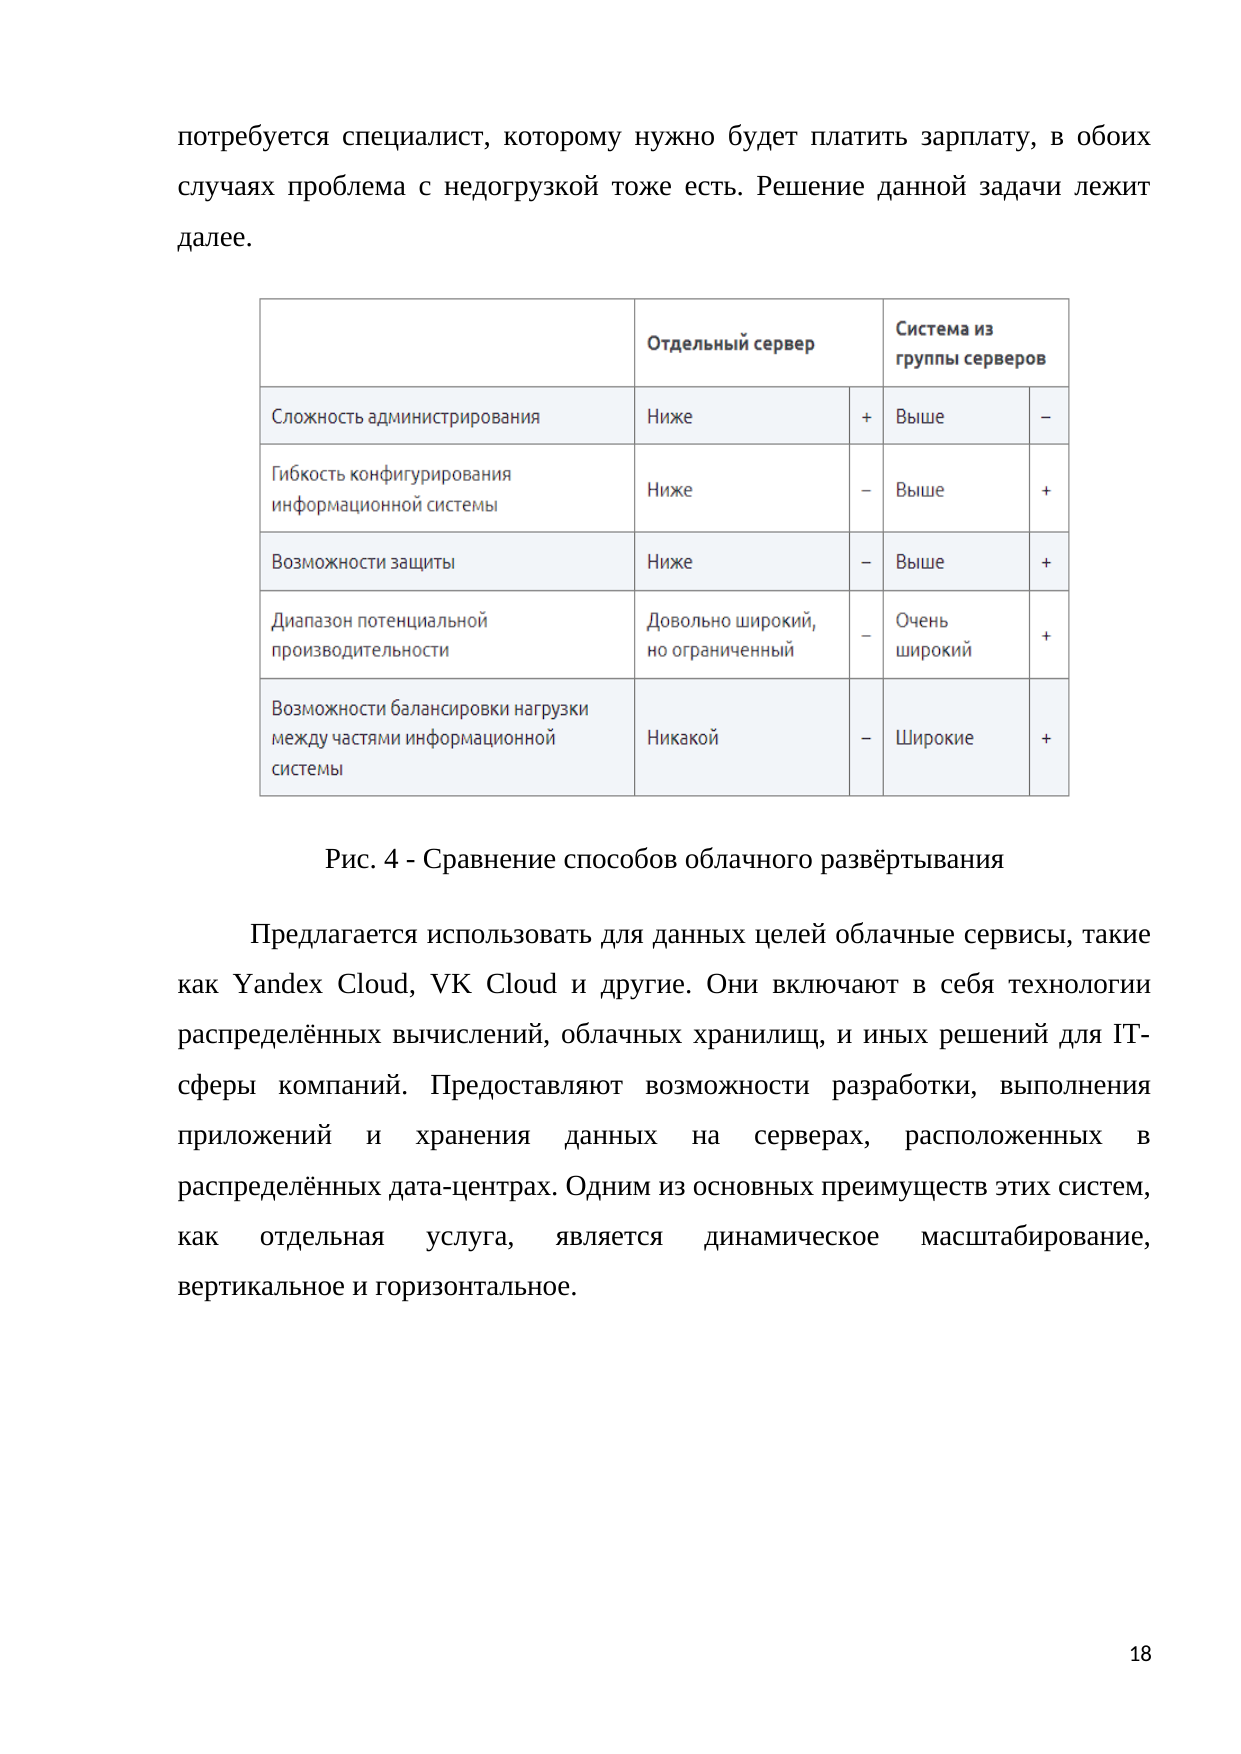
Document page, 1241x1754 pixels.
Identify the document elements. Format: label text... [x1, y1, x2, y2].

text Рис. 4 - Сравнение способов облачного развёртывания [177, 841, 1152, 874]
text Предлагается использовать для данных целей облачные сервисы, такие как Yandex Cloud, VK Cloud и другие. Они включают в себя технологии распределённых вычислений, облачных хранилищ, и иных решений для IT-сферы компаний. Предоставляют возможности разработки, выполнения приложений и хранения данных на серверах, расположенных в распределённых дата-центрах. Одним из основных преимуществ этих систем, как отдельная услуга, является динамическое масштабирование, вертикальное и горизонтальное. [177, 916, 1152, 1302]
picture [255, 294, 1074, 802]
